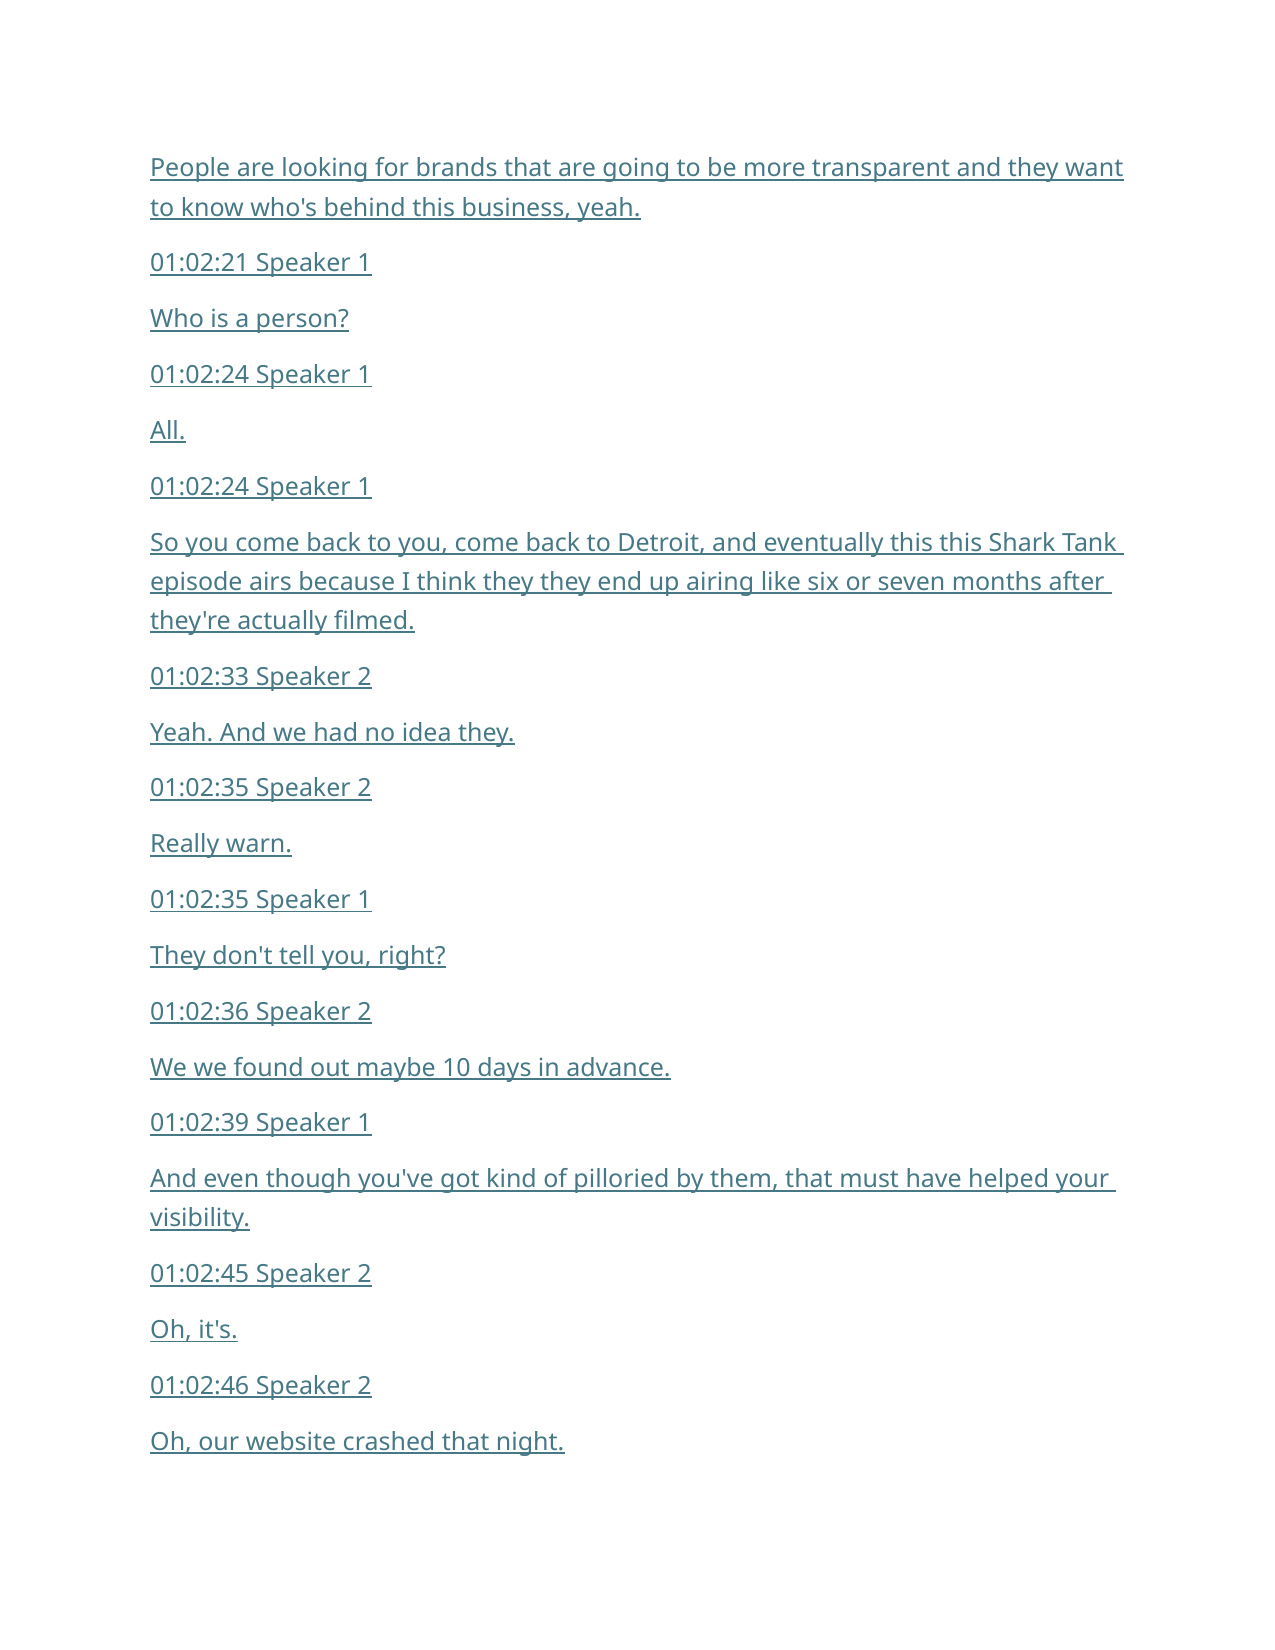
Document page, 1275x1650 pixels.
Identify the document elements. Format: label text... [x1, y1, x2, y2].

text 01:02:46 Speaker 2 [150, 1367, 1125, 1402]
text People are looking for brands that are going to be more transparent and they want to know who's behind this business, yeah. [150, 150, 1125, 223]
text Who is a person? [150, 301, 1125, 335]
text Yeah. And we had no idea they. [150, 714, 1125, 748]
text Oh, it's. [150, 1312, 1125, 1346]
text All. [150, 412, 1125, 447]
text 01:02:24 Speaker 1 [150, 468, 1125, 502]
text 01:02:35 Speaker 2 [150, 770, 1125, 804]
text 01:02:24 Speaker 1 [150, 357, 1125, 391]
text We we found out maybe 10 days in advance. [150, 1049, 1125, 1083]
text So you come back to you, come back to Detroit, and eventually this this Shark Tank episode airs because I think they they end up airing like six or seven months after they're actually filmed. [150, 524, 1125, 637]
text They don't tell you, right? [150, 937, 1125, 972]
text 01:02:36 Speaker 2 [150, 993, 1125, 1027]
text 01:02:33 Speaker 2 [150, 658, 1125, 692]
text 01:02:45 Speaker 2 [150, 1256, 1125, 1290]
text 01:02:35 Speaker 1 [150, 882, 1125, 916]
text And even though you've got kind of pilloried by them, that must have helped your visibility. [150, 1161, 1125, 1234]
text Oh, our website crashed that night. [150, 1423, 1125, 1457]
text Really warn. [150, 826, 1125, 860]
text 01:02:39 Speaker 1 [150, 1105, 1125, 1139]
text 01:02:21 Speaker 1 [150, 245, 1125, 279]
